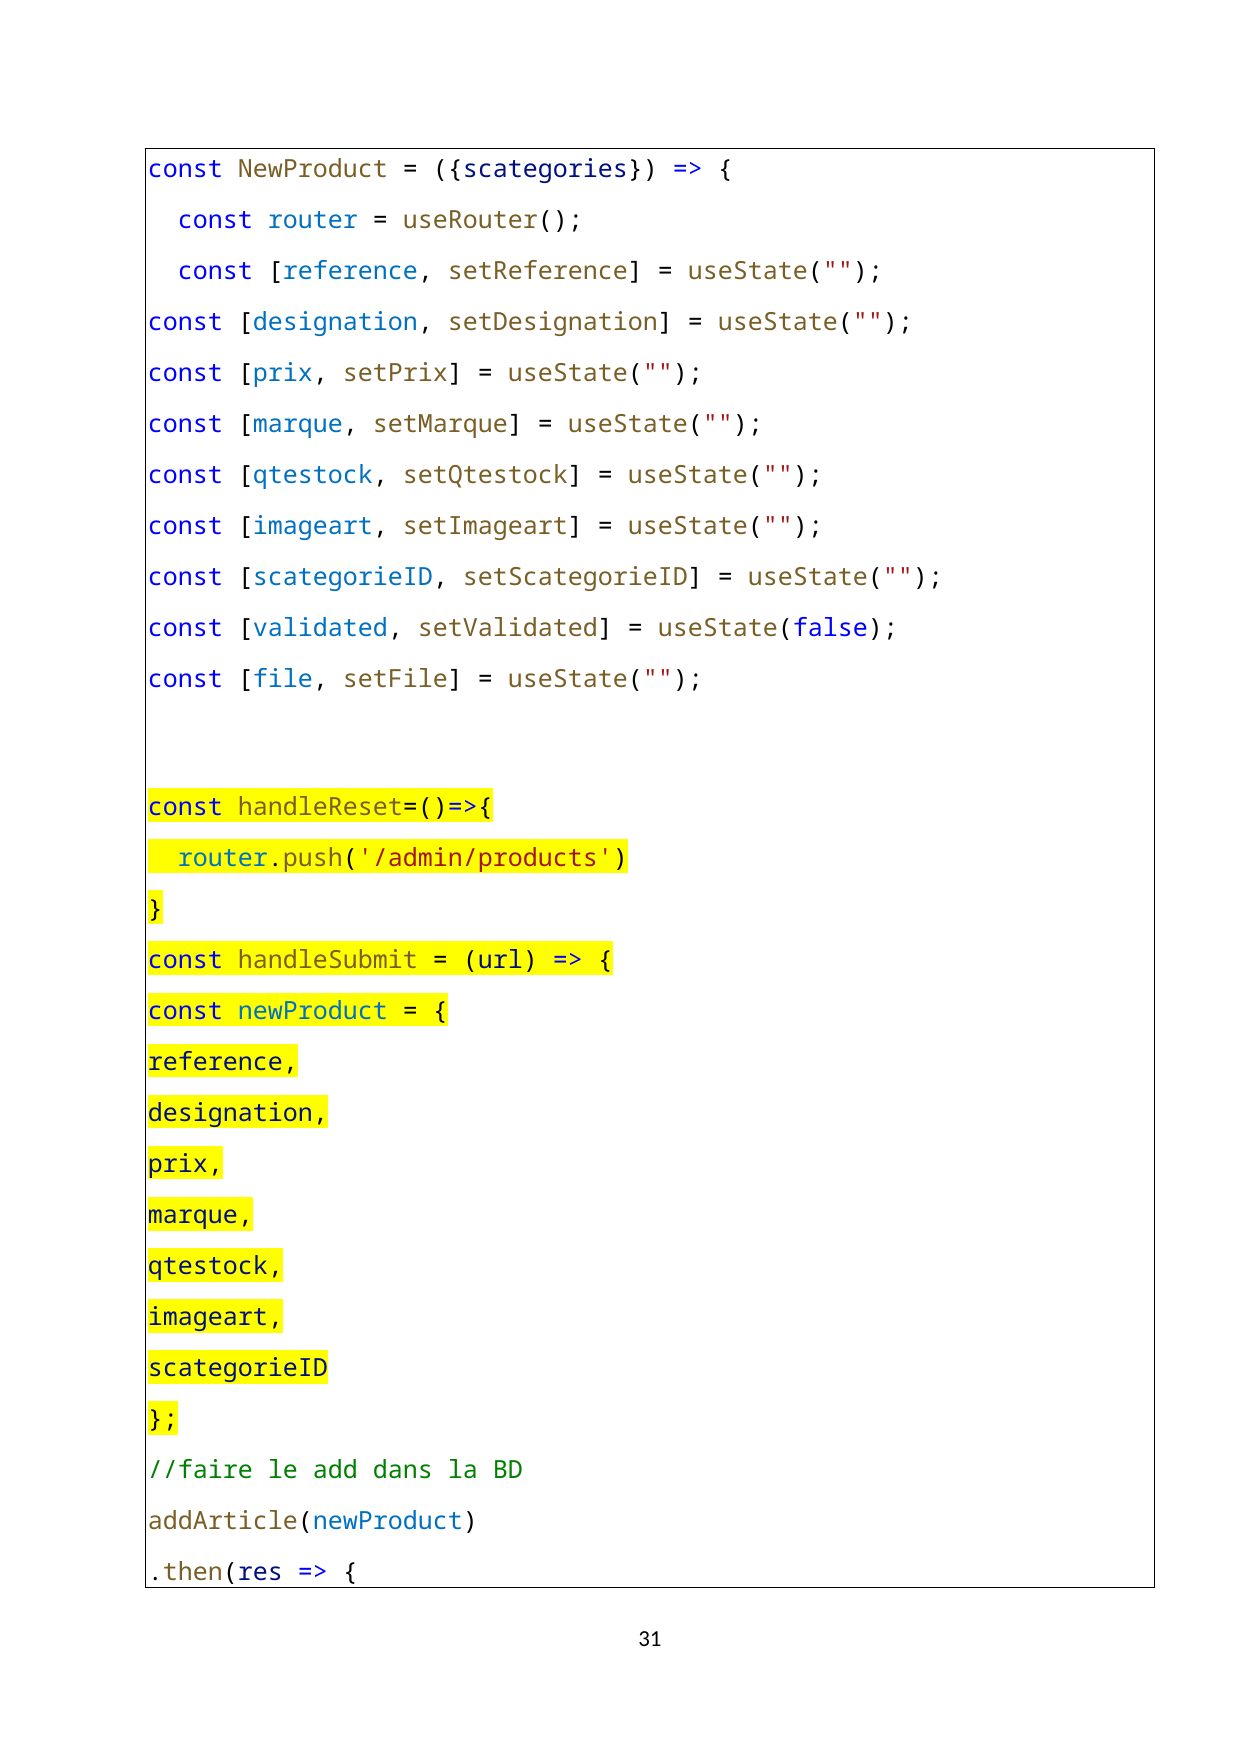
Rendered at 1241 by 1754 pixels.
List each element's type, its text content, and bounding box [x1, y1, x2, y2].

text router.push('/admin/products') [146, 836, 1154, 873]
text prix, [146, 1142, 1154, 1179]
text const [marque, setMarque] = useState(""); [146, 403, 1154, 440]
text const [imageart, setImageart] = useState(""); [146, 505, 1154, 542]
text const router = useRouter(); [146, 199, 1154, 236]
text } [146, 887, 1154, 924]
text }; [146, 1398, 1154, 1435]
text .then(res => { [146, 1551, 1154, 1587]
text const NewProduct = ({scategories}) => { [146, 149, 1154, 185]
text qtestock, [146, 1244, 1154, 1282]
text const [file, setFile] = useState(""); [146, 658, 1154, 695]
text marque, [146, 1193, 1154, 1231]
text reference, [146, 1040, 1154, 1077]
text const newProduct = { [146, 989, 1154, 1026]
text const handleReset=()=>{ [146, 785, 1154, 822]
text const [reference, setReference] = useState(""); [146, 250, 1154, 287]
text addArticle(newProduct) [146, 1500, 1154, 1537]
text //faire le add dans la BD [146, 1449, 1154, 1486]
text imageart, [146, 1296, 1154, 1333]
text scategorieID [146, 1347, 1154, 1384]
text const [validated, setValidated] = useState(false); [146, 607, 1154, 644]
text const [designation, setDesignation] = useState(""); [146, 301, 1154, 338]
text designation, [146, 1091, 1154, 1128]
text const handleSubmit = (url) => { [146, 938, 1154, 975]
text const [scategorieID, setScategorieID] = useState(""); [146, 556, 1154, 593]
text const [prix, setPrix] = useState(""); [146, 352, 1154, 389]
text const [qtestock, setQtestock] = useState(""); [146, 454, 1154, 491]
